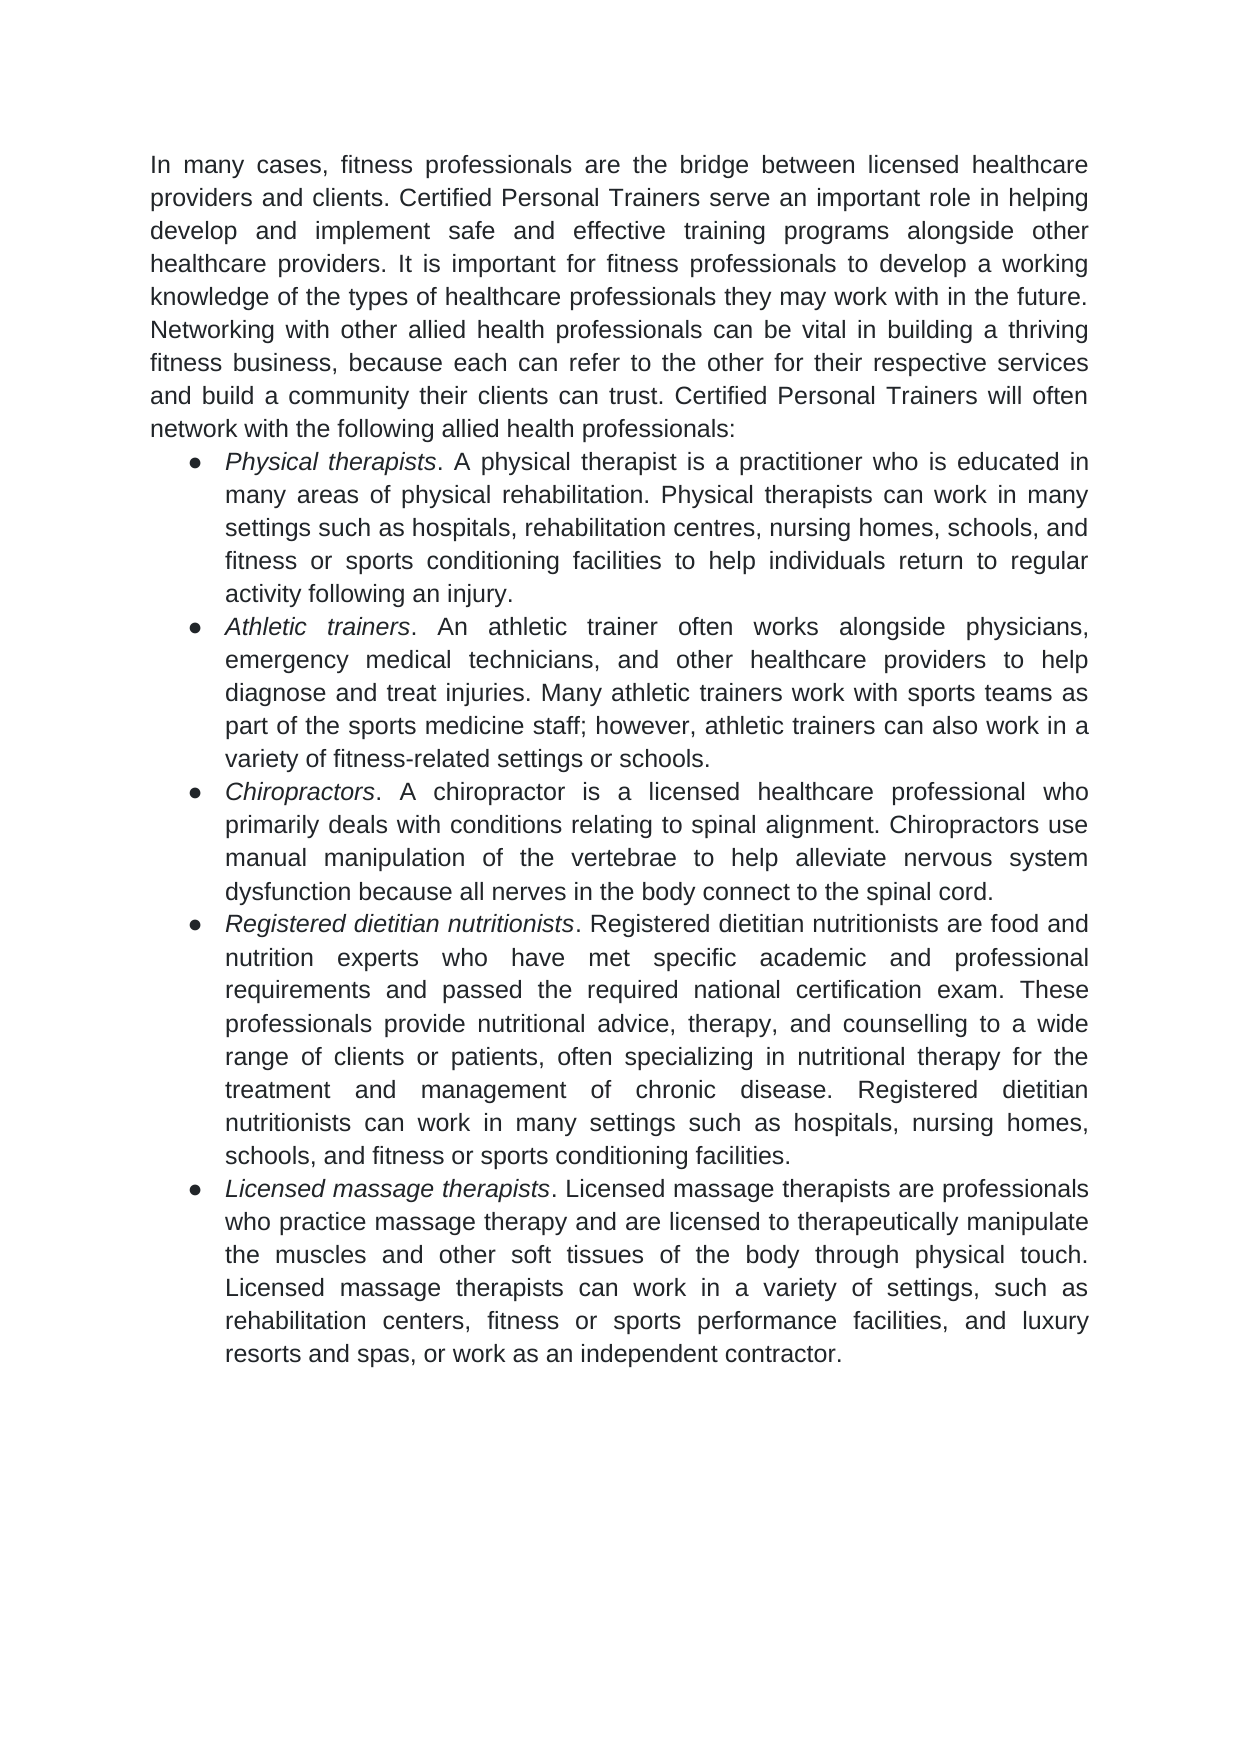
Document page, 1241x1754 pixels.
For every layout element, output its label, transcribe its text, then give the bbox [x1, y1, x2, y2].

list Physical therapists. A physical therapist is a practitioner who is educated in many areas of physical rehabilitation. Physical therapists can work in many settings such as hospitals, rehabilitation centres, nursing homes, schools, and fitness or sports conditioning facilities to help individuals return to regular activity following an injury. [187, 447, 1090, 608]
list Registered dietitian nutritionists. Registered dietitian nutritionists are food and nutrition experts who have met specific academic and professional requirements and passed the required national certification exam. These professionals provide nutritional advice, therapy, and counselling to a wide range of clients or patients, often specializing in nutritional therapy for the treatment and management of chronic disease. Registered dietitian nutritionists can work in many settings such as hospitals, nursing homes, schools, and fitness or sports conditioning facilities. [187, 909, 1090, 1169]
list Chiropractors. A chiropractor is a licensed healthcare professional who primarily deals with conditions relating to spinal alignment. Chiropractors use manual manipulation of the vertebrae to help alleviate nervous system dysfunction because all nerves in the body connect to the spinal cord. [187, 777, 1090, 905]
text In many cases, fitness professionals are the bridge between licensed healthcare providers and clients. Certified Personal Trainers serve an important role in helping develop and implement safe and effective training programs alongside other healthcare providers. It is important for fitness professionals to develop a working knowledge of the types of healthcare professionals they may work with in the future. Networking with other allied health professionals can be vital in building a thriving fitness business, because each can refer to the other for their respective services and build a community their clients can trust. Certified Personal Trainers will often network with the following allied health professionals: [150, 150, 1090, 443]
list Athletic trainers. An athletic trainer often works alongside physicians, emergency medical technicians, and other healthcare providers to help diagnose and treat injuries. Many athletic trainers work with sports teams as part of the sports medicine staff; however, athletic trainers can also work in a variety of fitness-related settings or schools. [187, 612, 1090, 773]
list Licensed massage therapists. Licensed massage therapists are professionals who practice massage therapy and are licensed to therapeutically manipulate the muscles and other soft tissues of the body through physical touch. Licensed massage therapists can work in a variety of settings, such as rehabilitation centers, fitness or sports performance facilities, and luxury resorts and spas, or work as an independent contractor. [187, 1174, 1090, 1367]
